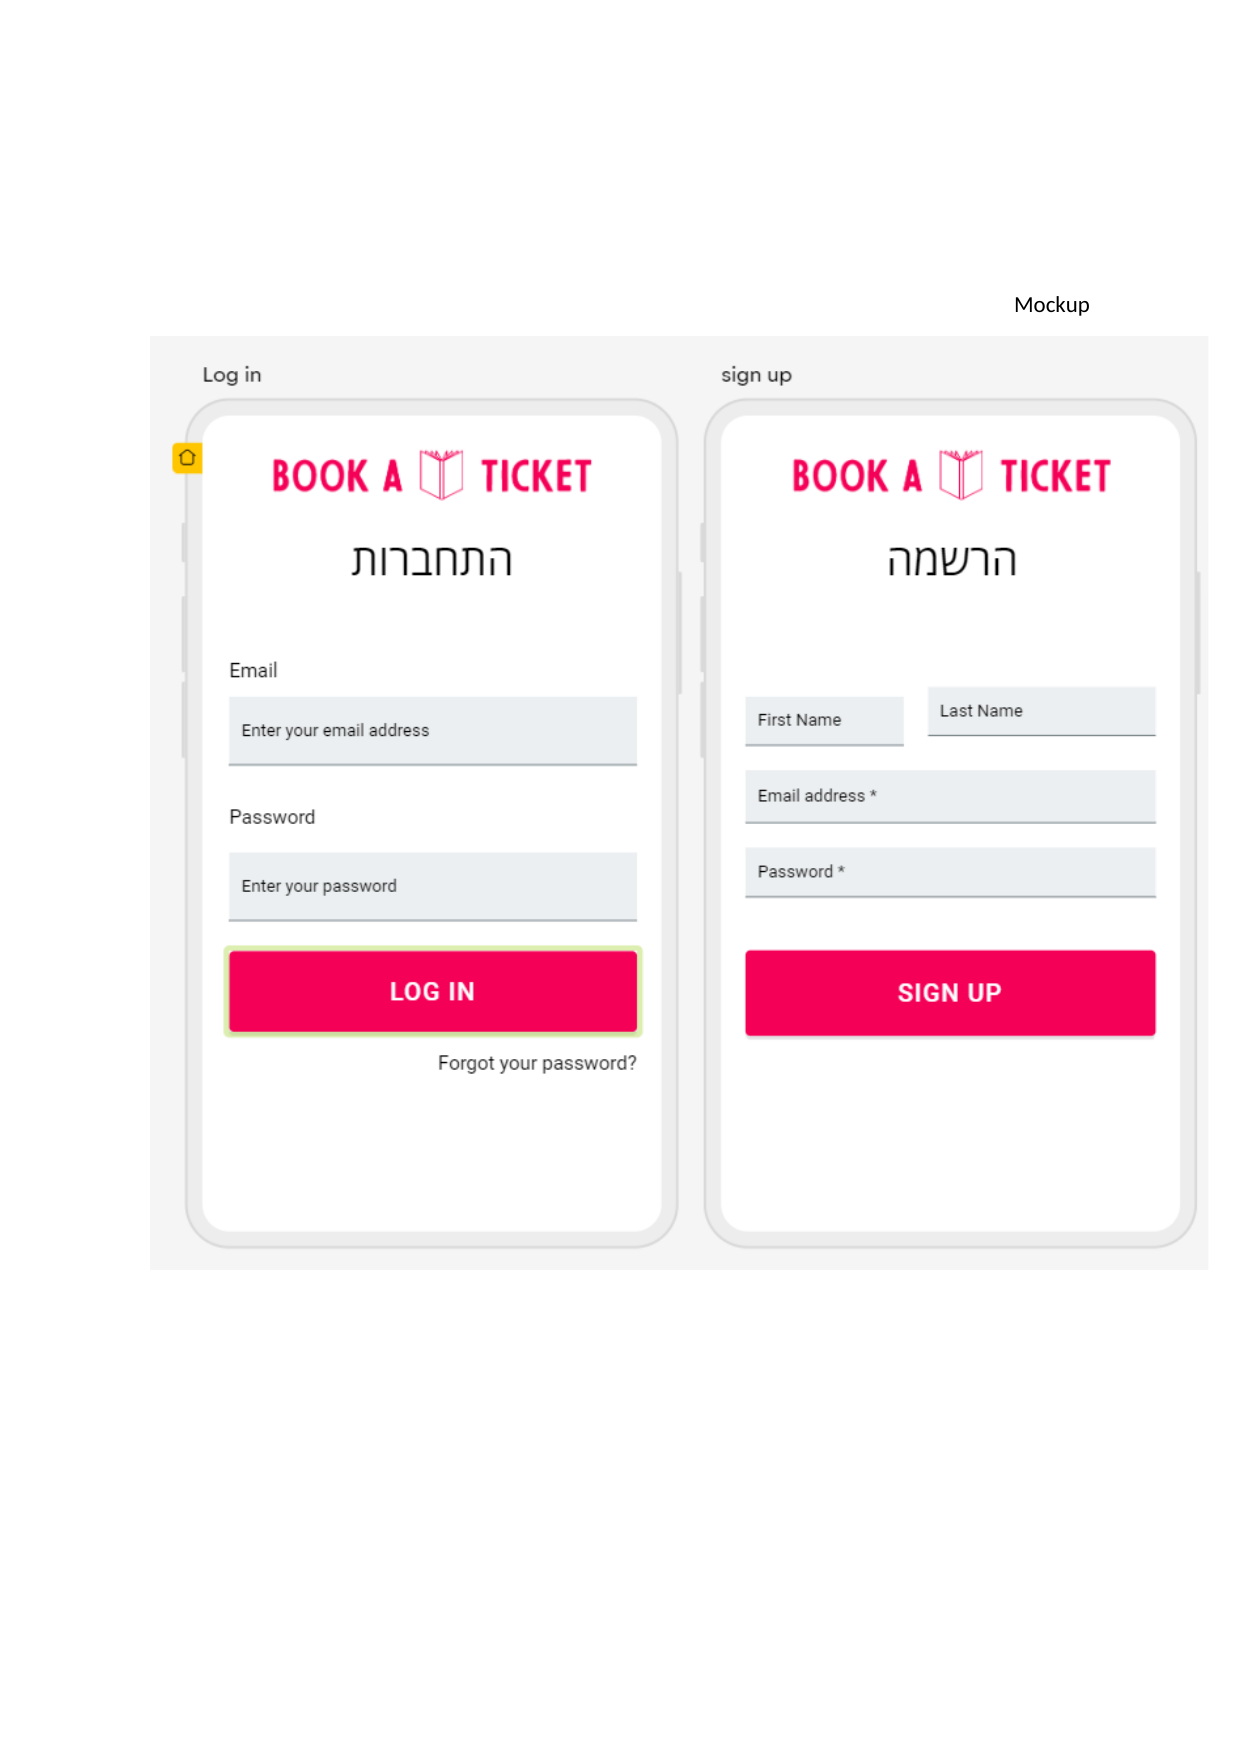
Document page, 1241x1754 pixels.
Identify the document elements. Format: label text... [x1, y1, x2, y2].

text Mockup [150, 291, 1090, 319]
picture [150, 336, 1209, 1270]
